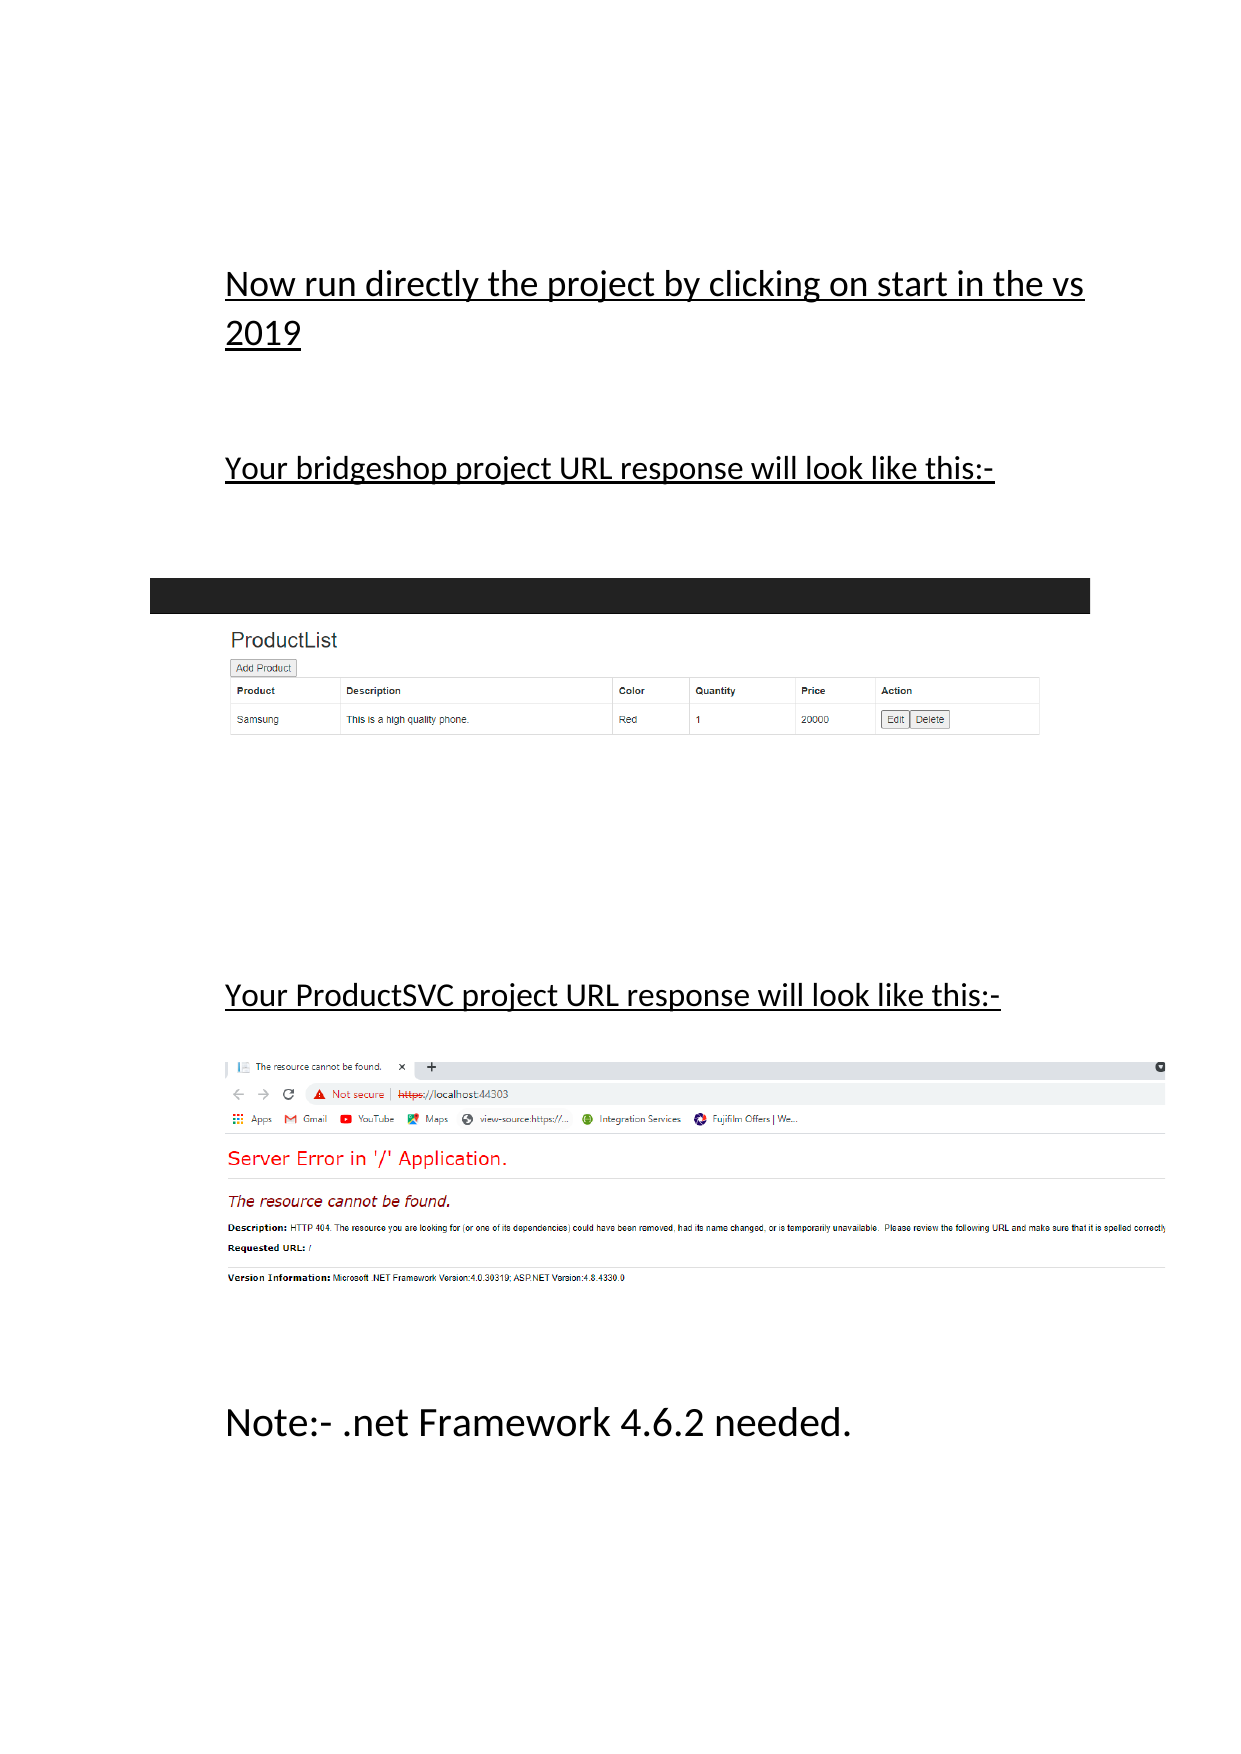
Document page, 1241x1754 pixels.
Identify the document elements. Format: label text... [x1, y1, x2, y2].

picture [225, 1062, 1166, 1339]
list Note:- .net Framework 4.6.2 needed. [225, 1396, 1090, 1447]
list Your bridgeshop project URL response will look like this:- [225, 447, 1090, 487]
list Now run directly the project by clicking on start in the vs 2019 [225, 260, 1090, 355]
list Your ProductSVC project URL response will look like this:- [225, 974, 1090, 1015]
picture [150, 578, 1091, 884]
